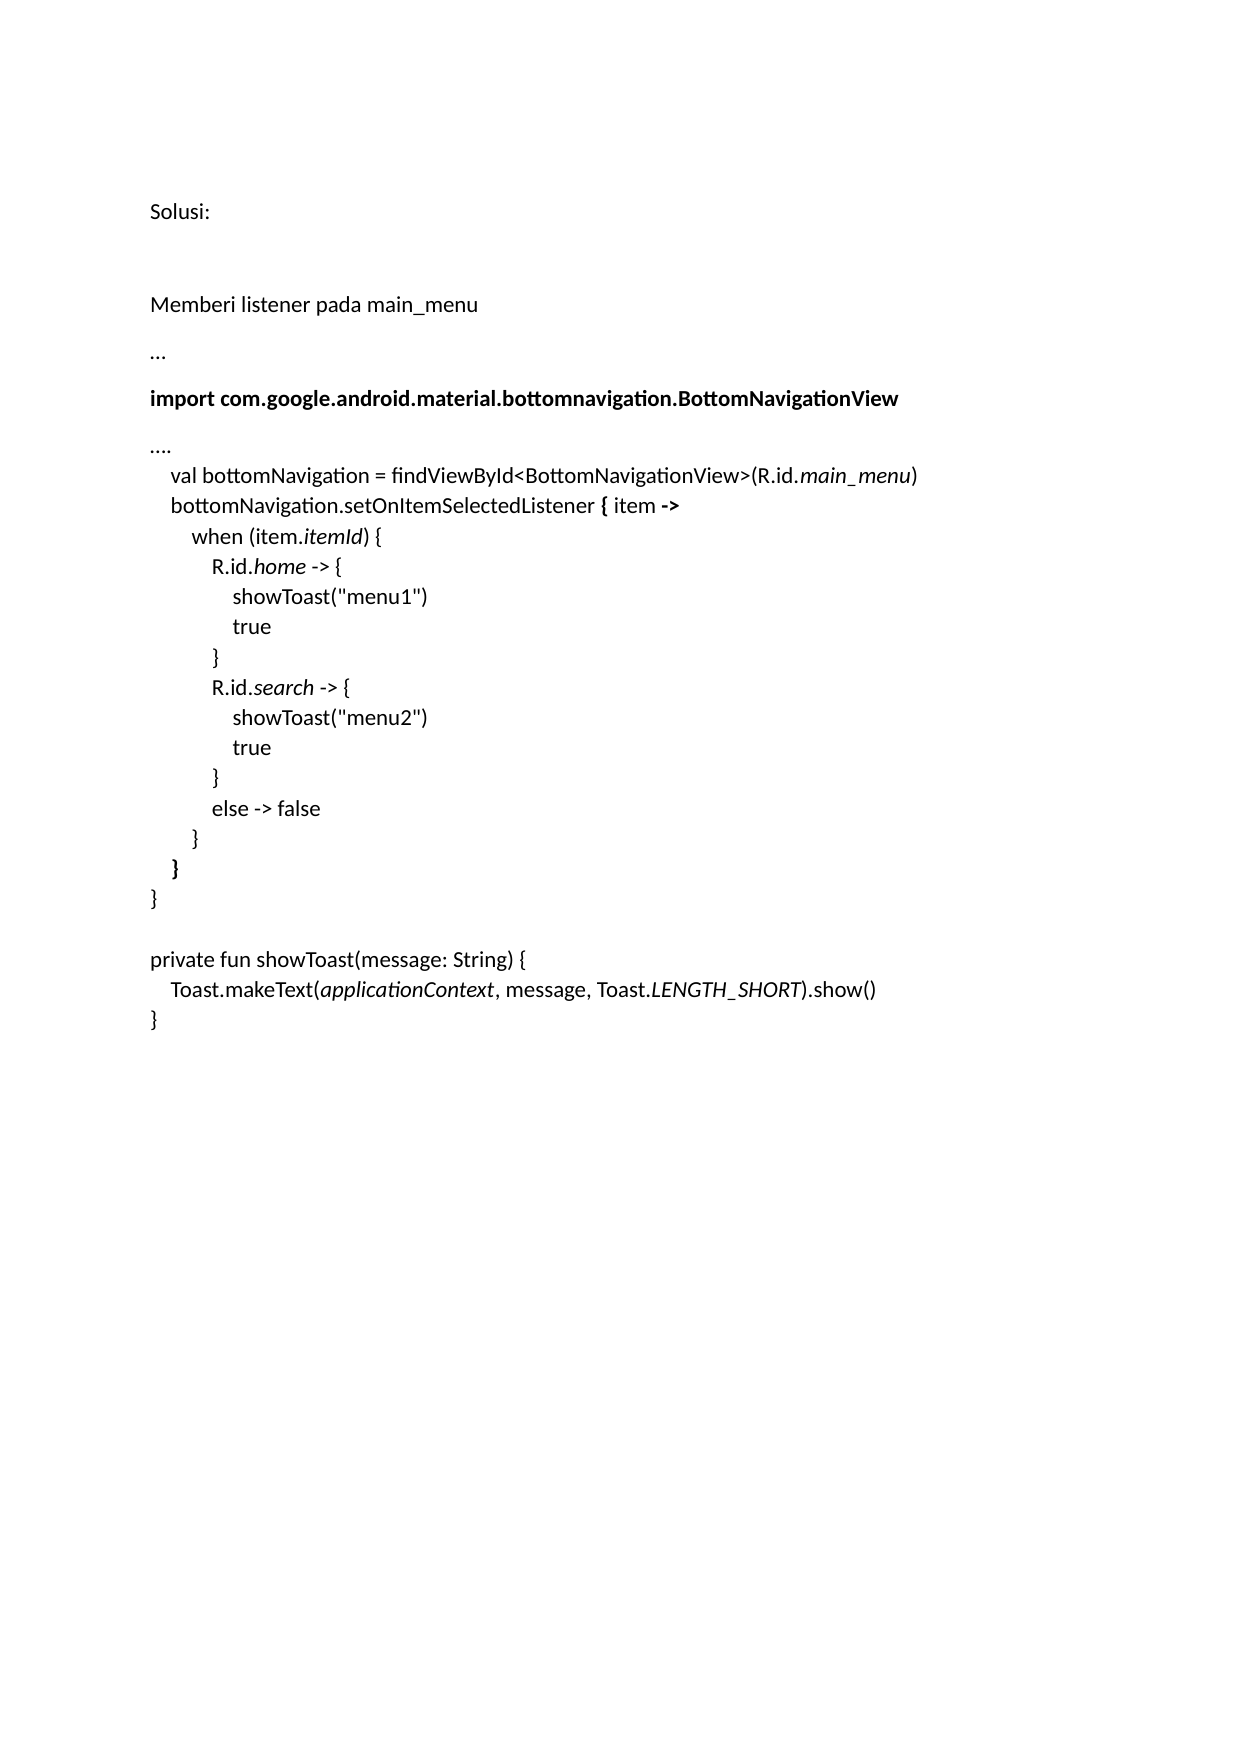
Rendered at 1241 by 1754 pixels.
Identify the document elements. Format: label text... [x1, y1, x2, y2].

text … [150, 337, 1090, 366]
text import com.google.android.material.bottomnavigation.BottomNavigationView [150, 384, 1090, 412]
text …. val bottomNavigation = findViewById<BottomNavigationView>(R.id.main_menu) bottomNavigation.setOnItemSelectedListener { item -> when (item.itemId) { R.id.home -> { showToast("menu1") true } R.id.search -> { showToast("menu2") true } else -> false } } } private fun showToast(message: String) { Toast.makeText(applicationContext, message, Toast.LENGTH_SHORT).show() } [150, 431, 1090, 1033]
text Memberi listener pada main_menu [150, 291, 1090, 319]
text Solusi: [150, 197, 1090, 225]
